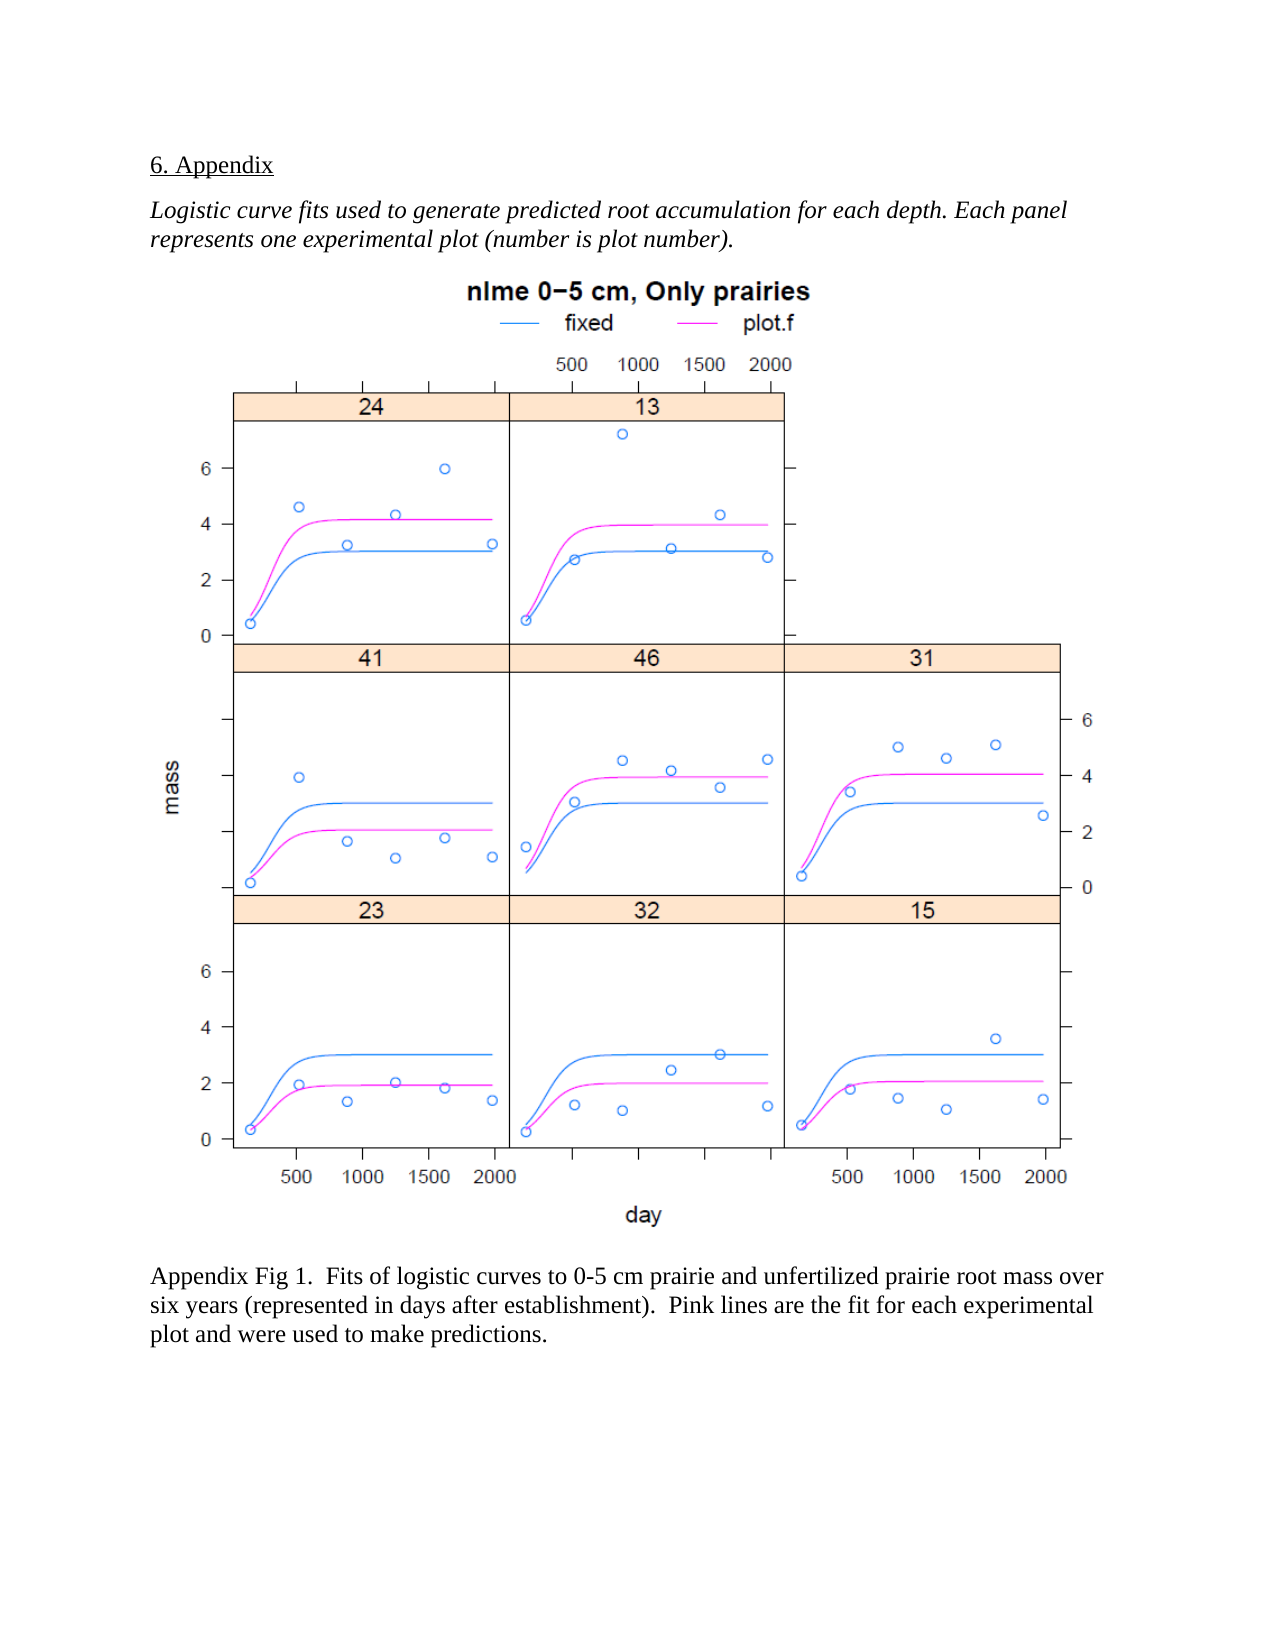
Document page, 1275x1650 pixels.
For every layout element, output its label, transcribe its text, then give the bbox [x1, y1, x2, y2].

text 6. Appendix [150, 150, 1125, 179]
picture [150, 269, 1125, 1245]
text Logistic curve fits used to generate predicted root accumulation for each depth. Each panel represents one experimental plot (number is plot number). [150, 195, 1125, 253]
text Appendix Fig 1. Fits of logistic curves to 0-5 cm prairie and unfertilized prairie root mass over six years (represented in days after establishment). Pink lines are the fit for each experimental plot and were used to make predictions. [150, 1261, 1125, 1347]
